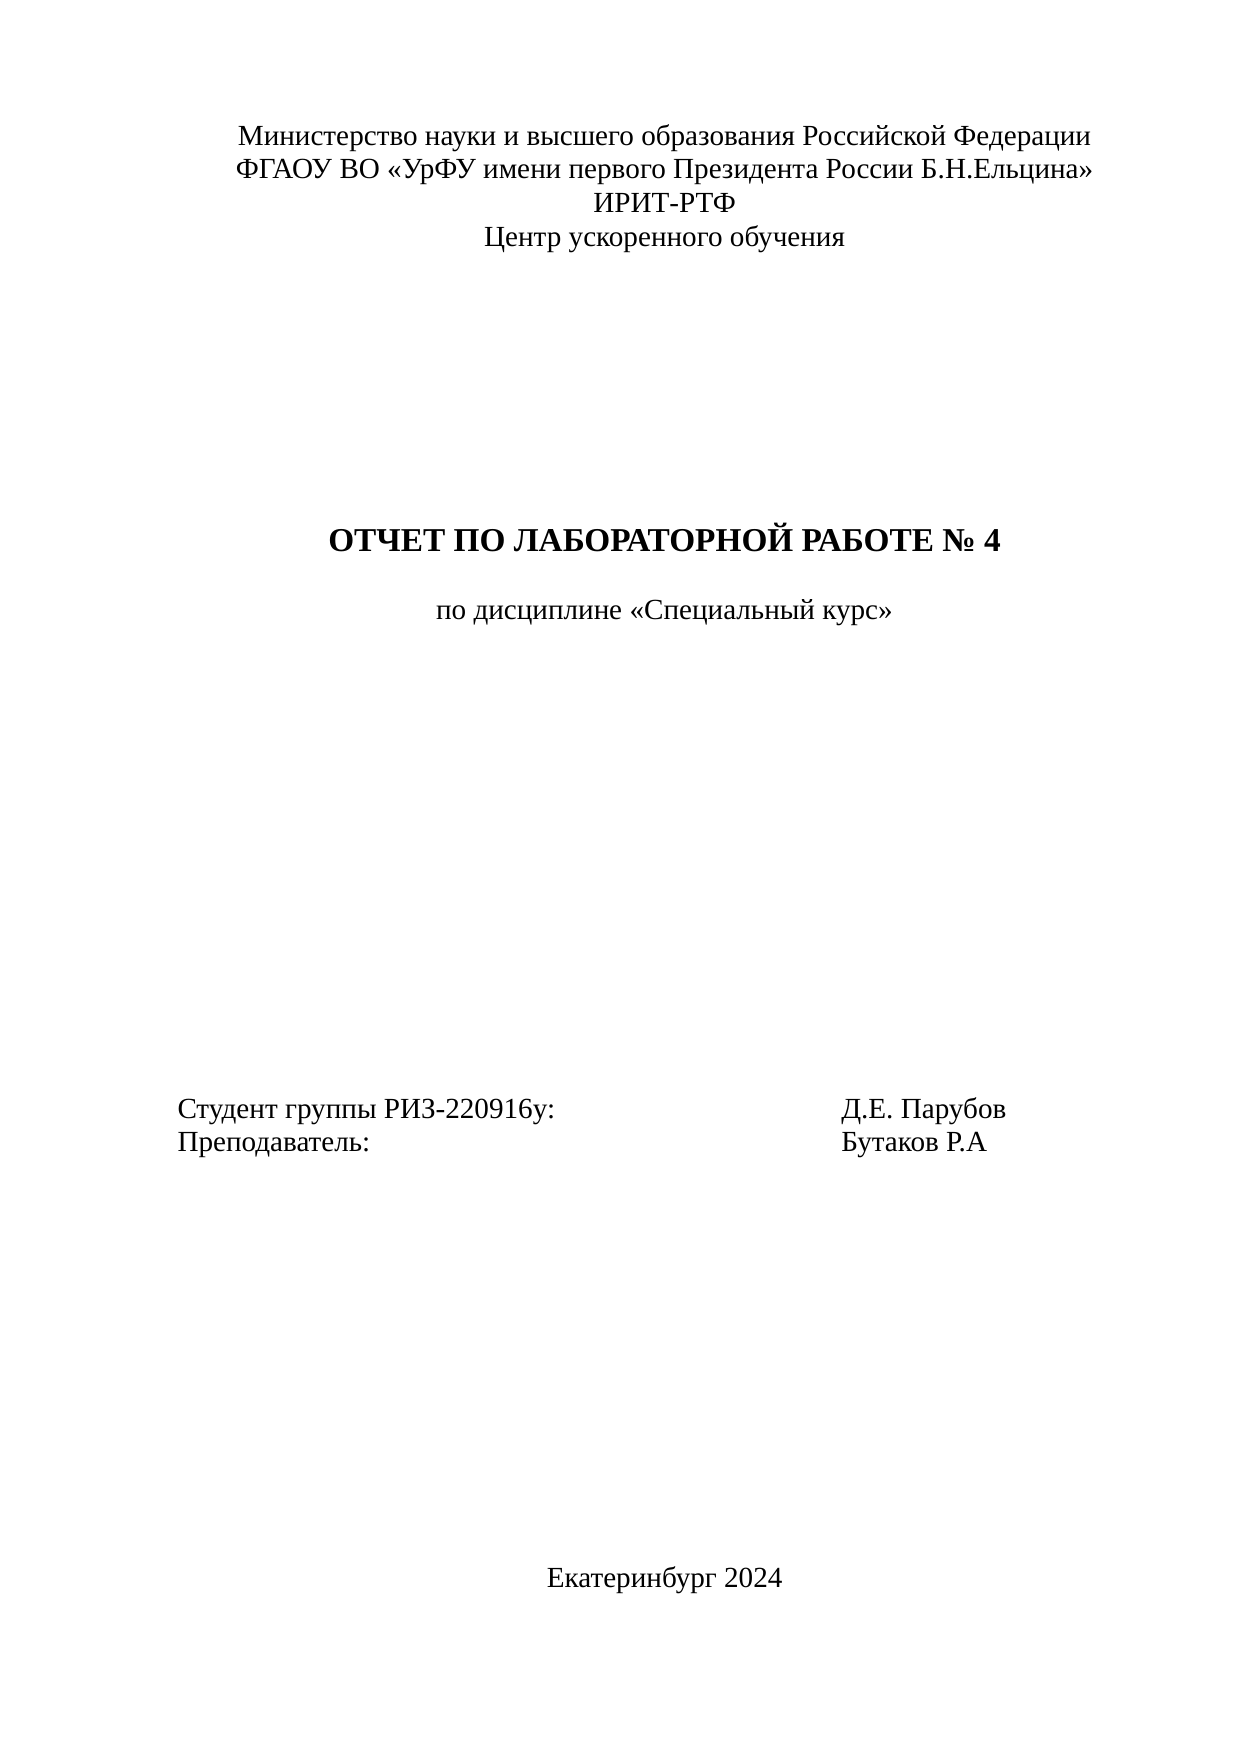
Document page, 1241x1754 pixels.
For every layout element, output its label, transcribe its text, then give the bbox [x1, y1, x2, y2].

text Министерство науки и высшего образования Российской Федерации [177, 118, 1152, 152]
text ИРИТ-РТФ [177, 185, 1152, 219]
text Центр ускоренного обучения [177, 219, 1152, 252]
text ОТЧЕТ ПО ЛАБОРАТОРНОЙ РАБОТЕ № 4 [177, 521, 1152, 559]
text ФГАОУ ВО «УрФУ имени первого Президента России Б.Н.Ельцина» [177, 152, 1152, 185]
text Студент группы РИЗ-220916у: Д.Е. Парубов [177, 1091, 1152, 1124]
text Екатеринбург 2024 [177, 1560, 1152, 1594]
text Преподаватель: Бутаков Р.А [177, 1124, 1152, 1158]
text по дисциплине «Специальный курс» [177, 592, 1152, 626]
